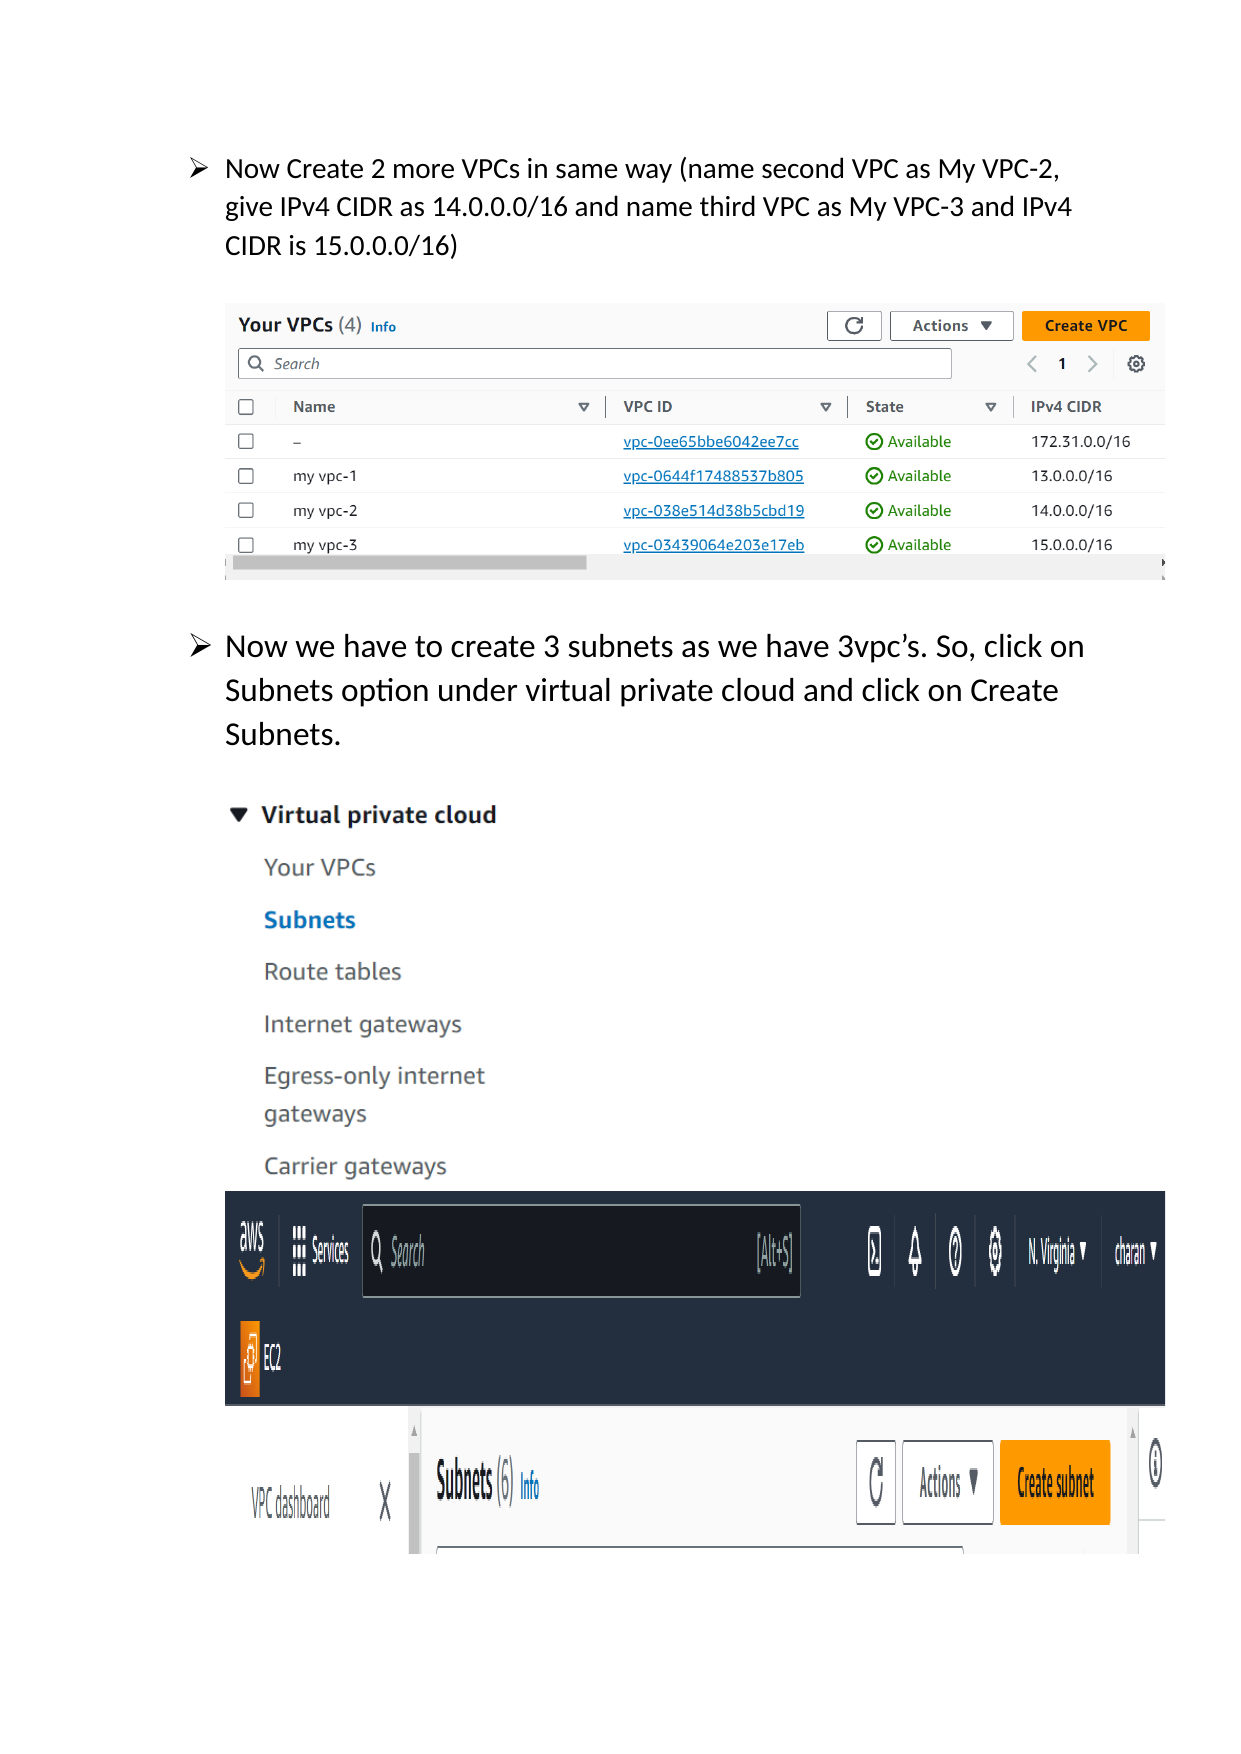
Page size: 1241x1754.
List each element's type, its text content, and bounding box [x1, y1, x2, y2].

picture [225, 303, 1166, 580]
picture [225, 1191, 1166, 1554]
picture [225, 801, 536, 1190]
list Now we have to create 3 subnets as we have 3vpc’s. So, click on Subnets option under virtual private cloud and click on Create Subnets. [187, 625, 1090, 754]
list Now Create 2 more VPCs in same way (name second VPC as My VPC-2, give IPv4 CIDR as 14.0.0.0/16 and name third VPC as My VPC-3 and IPv4 CIDR is 15.0.0.0/16) [187, 150, 1090, 262]
